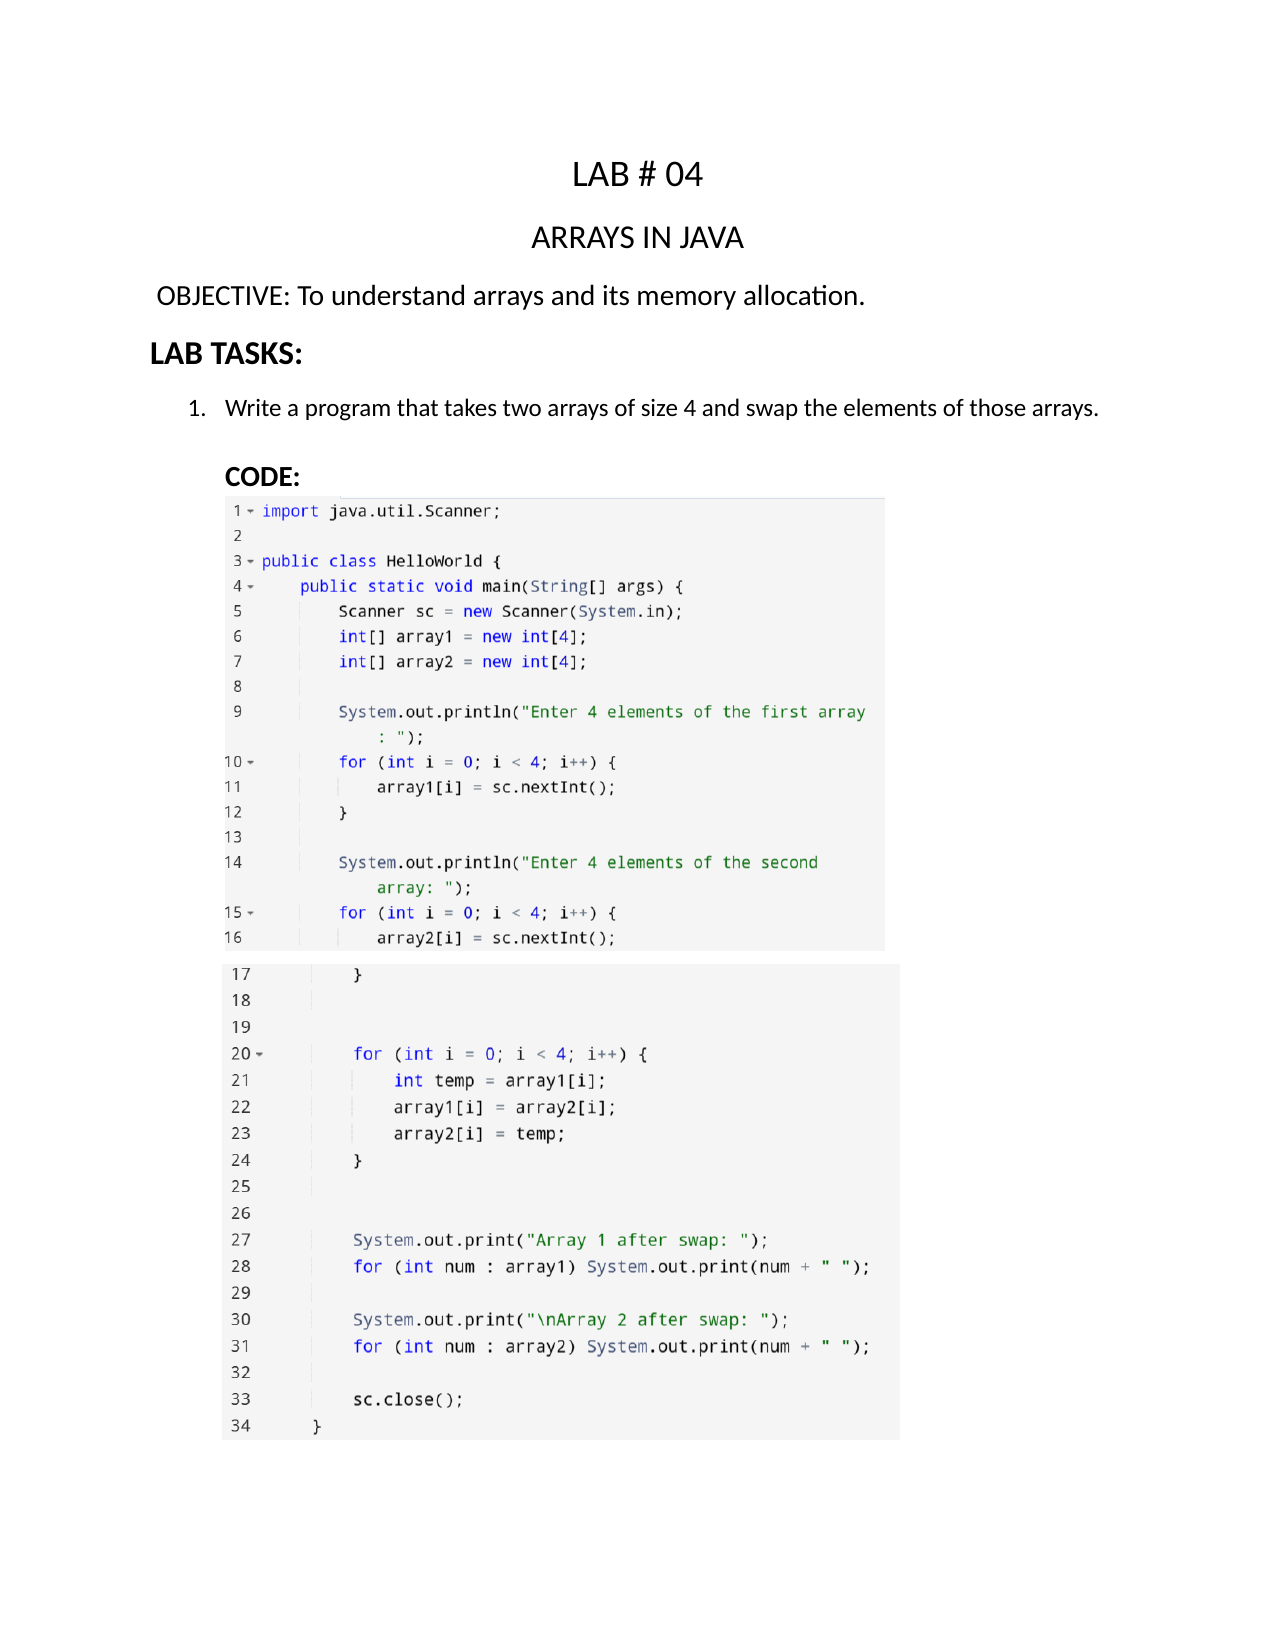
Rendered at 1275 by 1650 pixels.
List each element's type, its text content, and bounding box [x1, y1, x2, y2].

picture [221, 964, 901, 1440]
list CODE: [225, 458, 1125, 494]
list Write a program that takes two arrays of size 4 and swap the elements of those arrays. [187, 392, 1125, 423]
text ARRAYS IN JAVA [150, 216, 1125, 257]
text LAB # 04 [150, 150, 1125, 196]
text OBJECTIVE: To understand arrays and its memory allocation. [150, 277, 1125, 312]
picture [225, 496, 886, 951]
text LAB TASKS: [150, 332, 1125, 373]
